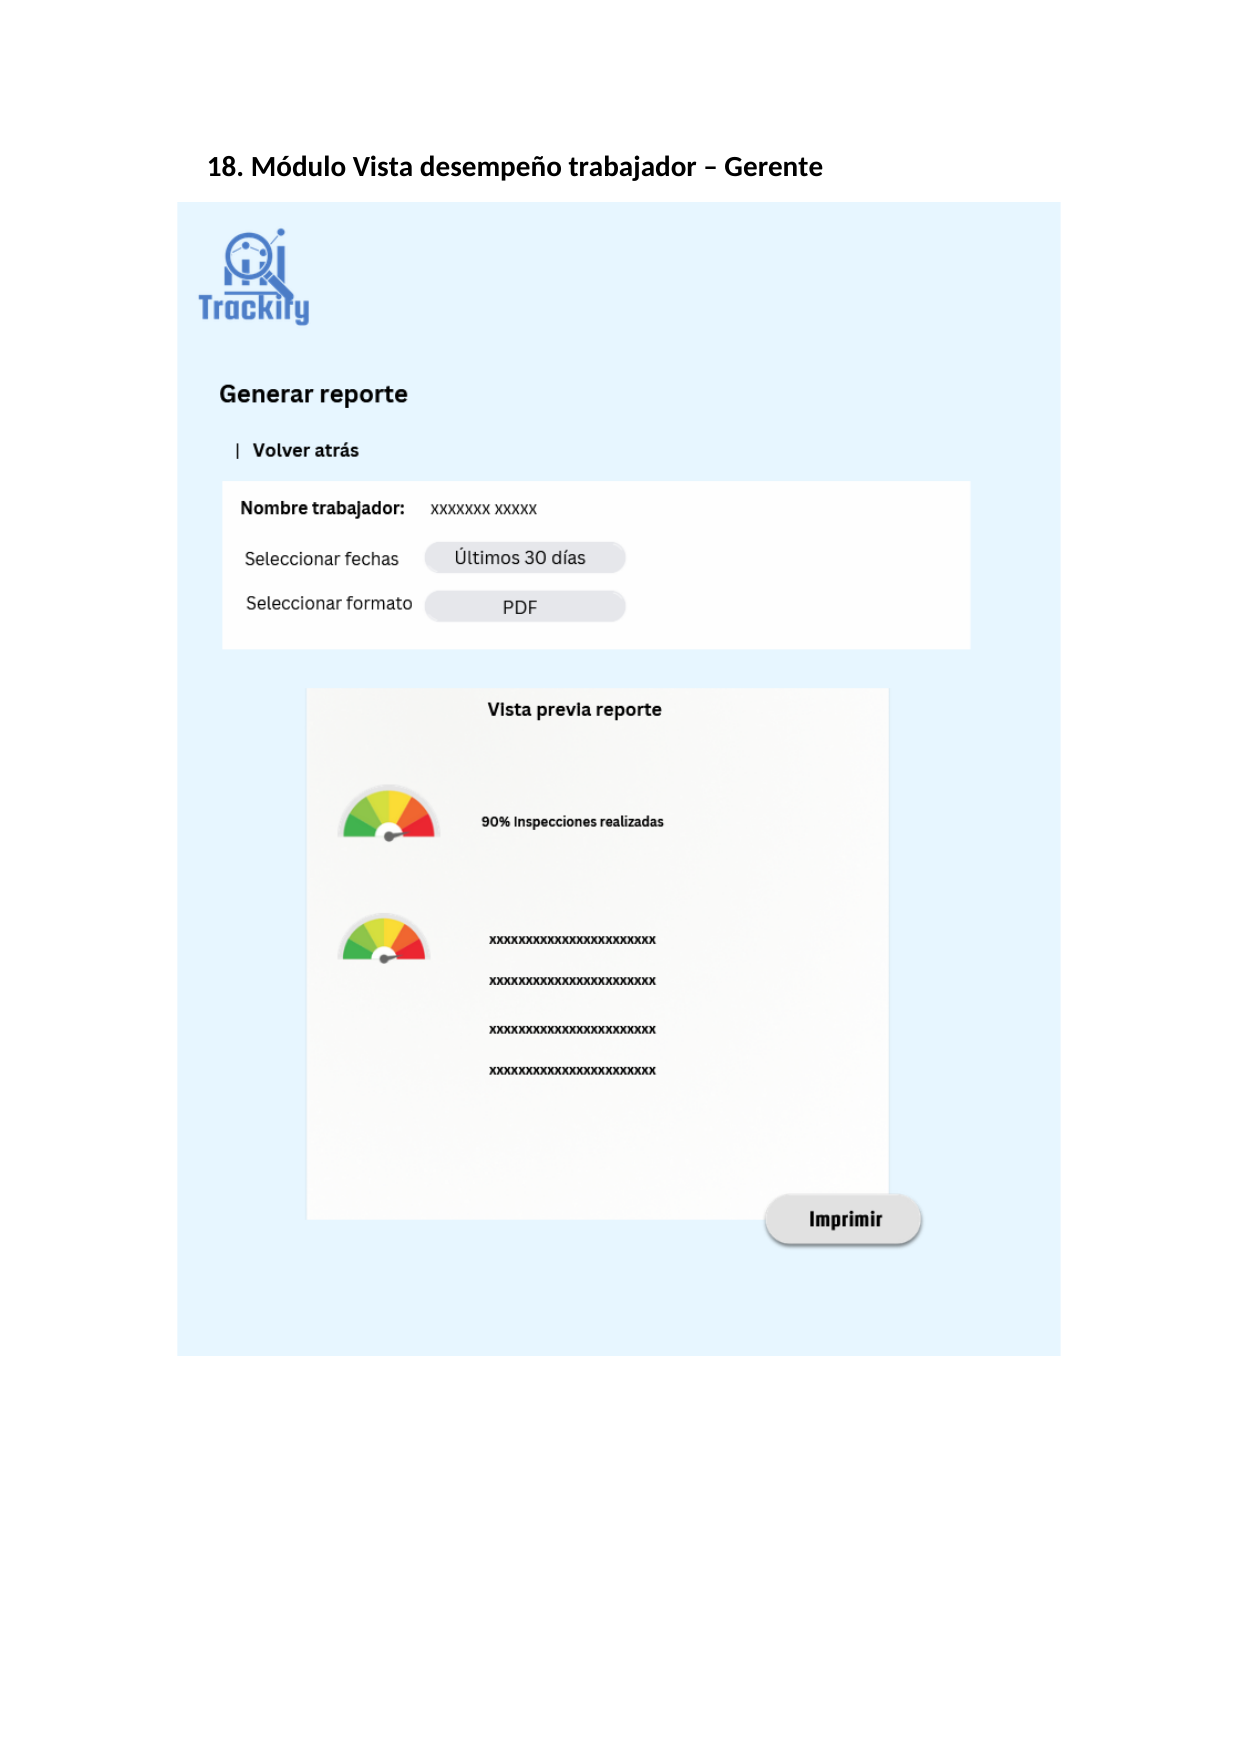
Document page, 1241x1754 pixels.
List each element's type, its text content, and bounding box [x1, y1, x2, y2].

picture [177, 202, 1063, 1356]
list Módulo Vista desempeño trabajador – Gerente [207, 148, 1063, 183]
